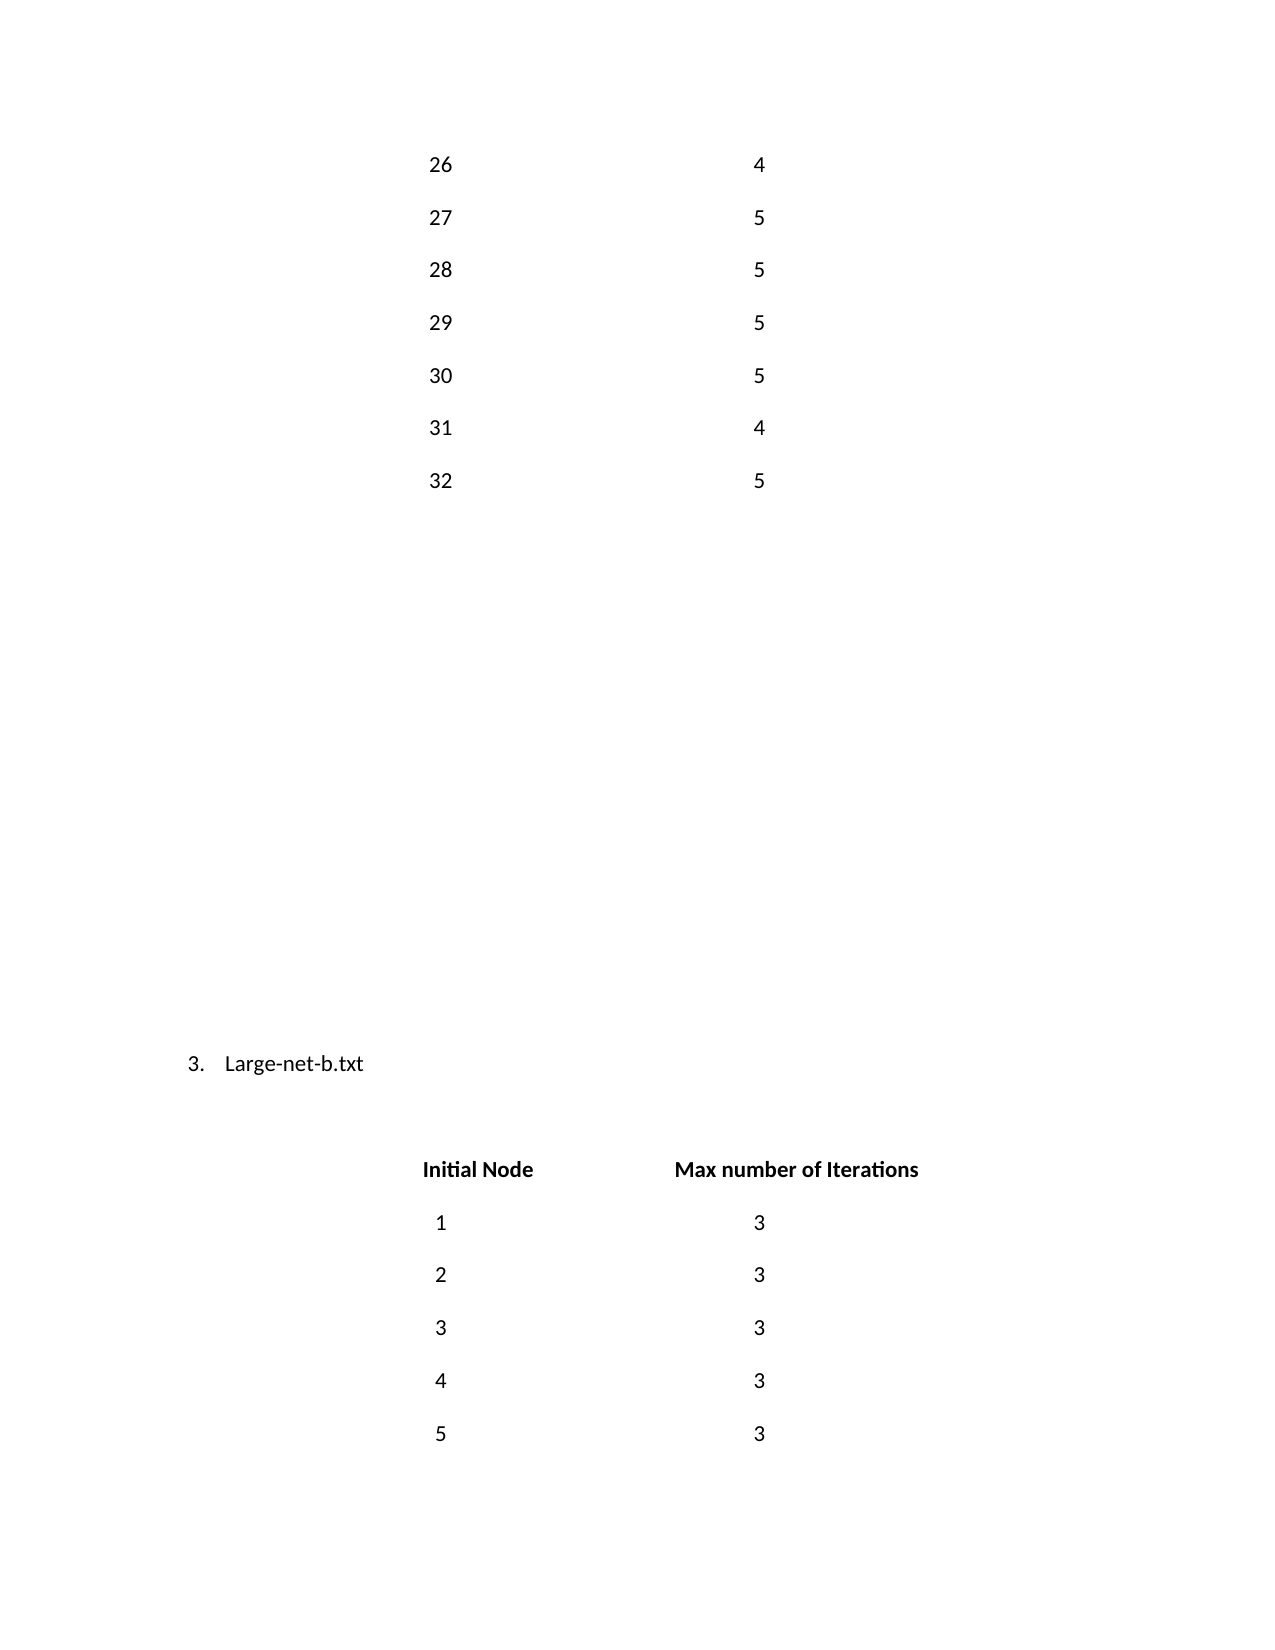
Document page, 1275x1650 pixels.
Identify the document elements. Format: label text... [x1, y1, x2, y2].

table_cell 5 [562, 203, 956, 255]
table_header Initial Node [319, 1155, 562, 1208]
table_cell 29 [319, 308, 562, 361]
list Large-net-b.txt [187, 1049, 1125, 1077]
table_cell 1 [319, 1208, 562, 1261]
table_cell 2 [319, 1261, 562, 1313]
table_cell 26 [319, 150, 562, 203]
table_cell 30 [319, 361, 562, 413]
table_cell 3 [319, 1313, 562, 1366]
table_cell 3 [562, 1419, 956, 1471]
table_cell 5 [562, 466, 956, 519]
table_cell 5 [319, 1419, 562, 1471]
table_cell 4 [562, 150, 956, 203]
table_header Max number of Iterations [562, 1155, 956, 1208]
table_cell 3 [562, 1313, 956, 1366]
table_cell 3 [562, 1261, 956, 1313]
table_cell 27 [319, 203, 562, 255]
table_cell 4 [562, 414, 956, 466]
table_cell 5 [562, 255, 956, 308]
table_cell 5 [562, 361, 956, 413]
table_cell 32 [319, 466, 562, 519]
table_cell 4 [319, 1366, 562, 1419]
table_cell 3 [562, 1208, 956, 1261]
table_cell 31 [319, 414, 562, 466]
table_cell 3 [562, 1366, 956, 1419]
table_cell 5 [562, 308, 956, 361]
table_cell 28 [319, 255, 562, 308]
